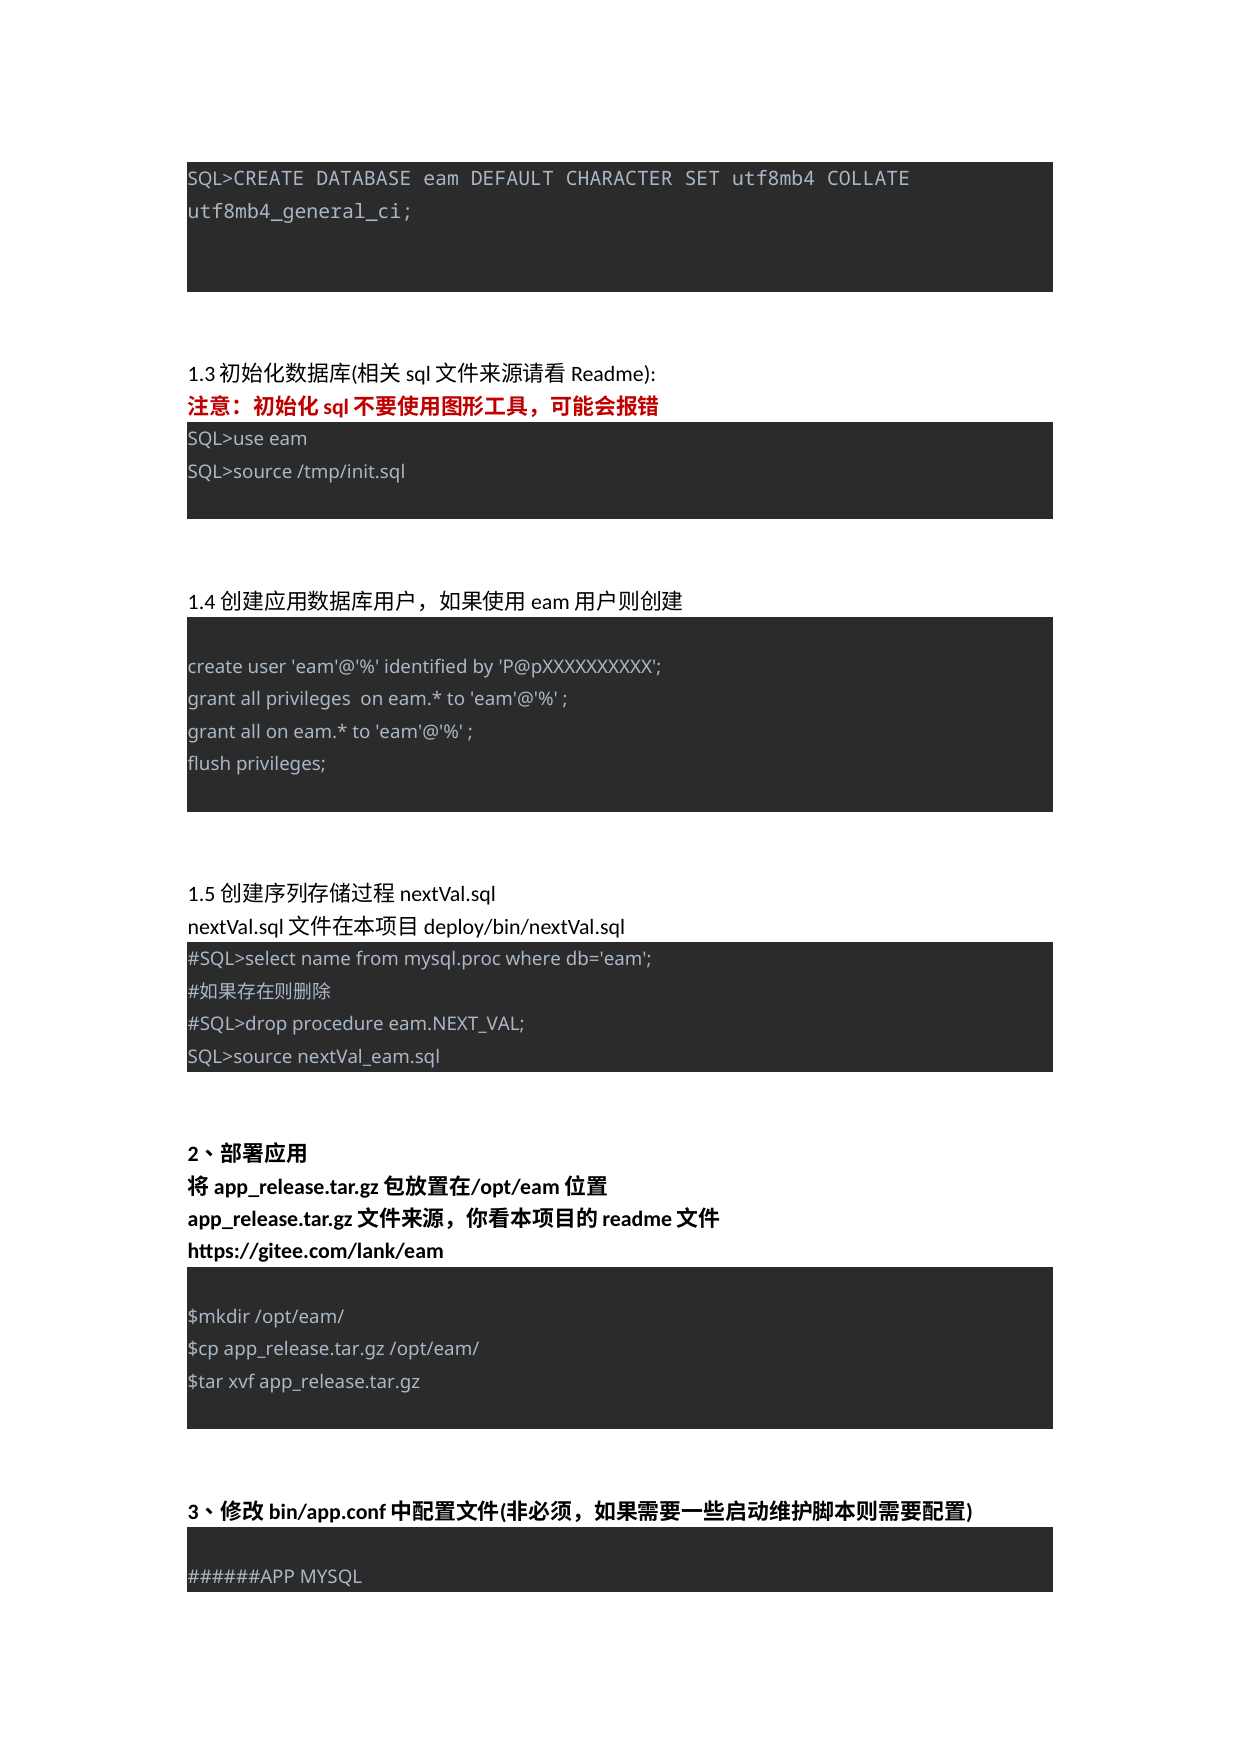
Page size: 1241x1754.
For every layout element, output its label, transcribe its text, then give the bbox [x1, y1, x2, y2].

text SQL>CREATE DATABASE eam DEFAULT CHARACTER SET utf8mb4 COLLATE utf8mb4_general_ci; [187, 162, 1053, 227]
text 1.5 创建序列存储过程nextVal.sql [187, 877, 1053, 909]
text $mkdir /opt/eam/ [187, 1299, 1053, 1332]
text SQL>source /tmp/init.sql [187, 454, 1053, 487]
list 修改bin/app.conf中配置文件(非必须，如果需要一些启动维护脚本则需要配置) [187, 1494, 1053, 1527]
text $tar xvf app_release.tar.gz [187, 1364, 1053, 1397]
text nextVal.sql文件在本项目deploy/bin/nextVal.sql [187, 909, 1053, 942]
list app_release.tar.gz文件来源，你看本项目的readme文件 [187, 1202, 1053, 1234]
text SQL>source nextVal_eam.sql [187, 1039, 1053, 1072]
text ######APP MYSQL [187, 1559, 1053, 1592]
list https://gitee.com/lank/eam [187, 1234, 1053, 1267]
list 将app_release.tar.gz包放置在/opt/eam位置 [187, 1169, 1053, 1202]
text create user 'eam'@'%' identified by 'P@pXXXXXXXXXX'; grant all privileges on eam.* to 'eam'@'%' ; grant all on eam.* to 'eam'@'%' ; flush privileges; [187, 649, 1053, 779]
text $cp app_release.tar.gz /opt/eam/ [187, 1332, 1053, 1364]
text #SQL>select name from mysql.proc where db='eam'; [187, 942, 1053, 974]
text SQL>use eam [187, 422, 1053, 454]
text #如果存在则删除 [187, 974, 1053, 1007]
text 1.3初始化数据库(相关sql文件来源请看Readme): [187, 357, 1053, 389]
text #SQL>drop procedure eam.NEXT_VAL; [187, 1007, 1053, 1039]
list 部署应用 [187, 1137, 1053, 1169]
text 1.4 创建应用数据库用户，如果使用eam用户则创建 [187, 584, 1053, 617]
text 注意：初始化sql不要使用图形工具，可能会报错 [187, 389, 1053, 422]
